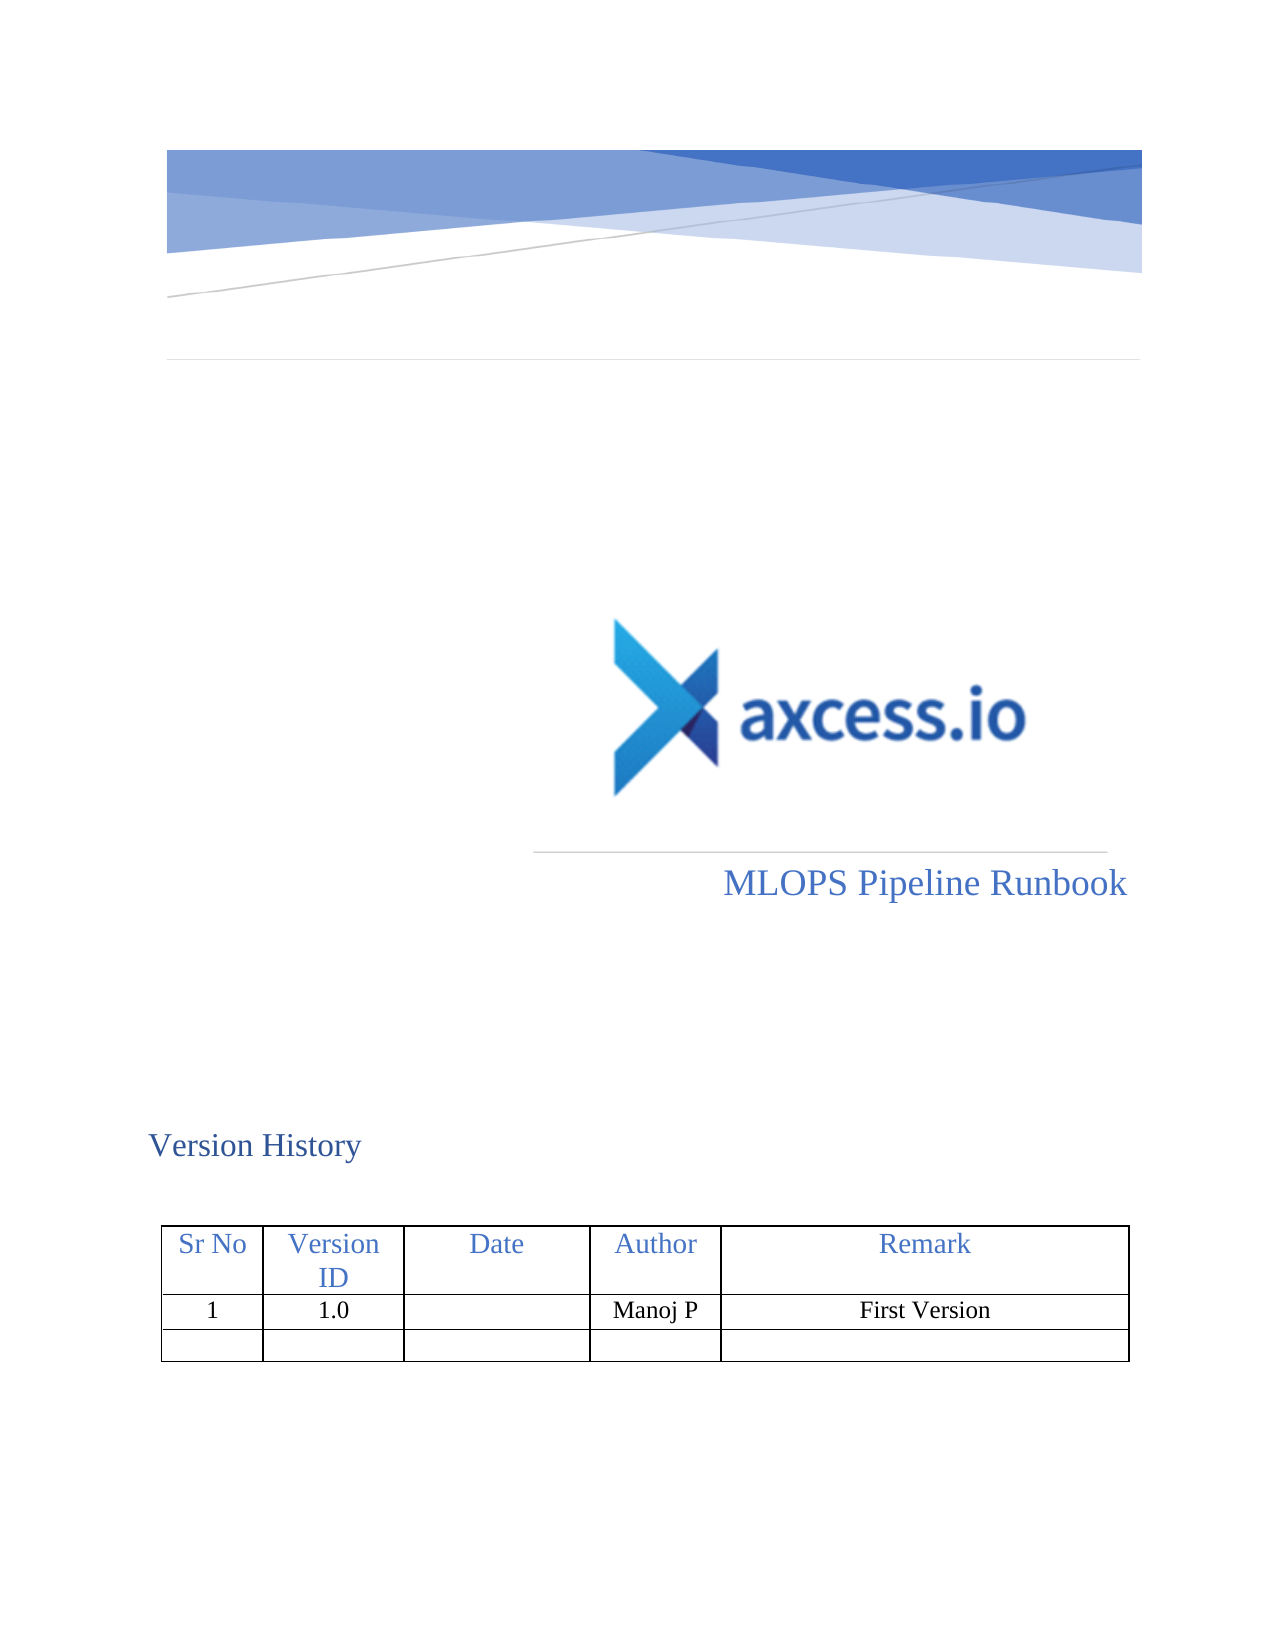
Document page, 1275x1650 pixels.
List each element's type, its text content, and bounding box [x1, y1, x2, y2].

table_header Sr No [162, 1227, 262, 1294]
text Version History [148, 927, 1127, 1203]
table_cell 1.0 [264, 1295, 403, 1328]
table_header Remark [722, 1227, 1128, 1294]
table_cell [722, 1330, 1128, 1361]
table_header Version ID [264, 1227, 403, 1294]
table_cell First Version [722, 1295, 1128, 1328]
table_cell [591, 1330, 720, 1361]
table_cell [405, 1330, 589, 1361]
table_cell [405, 1295, 589, 1328]
text MLOPS Pipeline Runbook [148, 150, 1127, 903]
table_cell Manoj P [591, 1295, 720, 1328]
table_cell 1 [162, 1295, 262, 1328]
table_cell [162, 1330, 262, 1361]
table_header Date [405, 1227, 589, 1294]
table_cell [264, 1330, 403, 1361]
table_header Author [591, 1227, 720, 1294]
